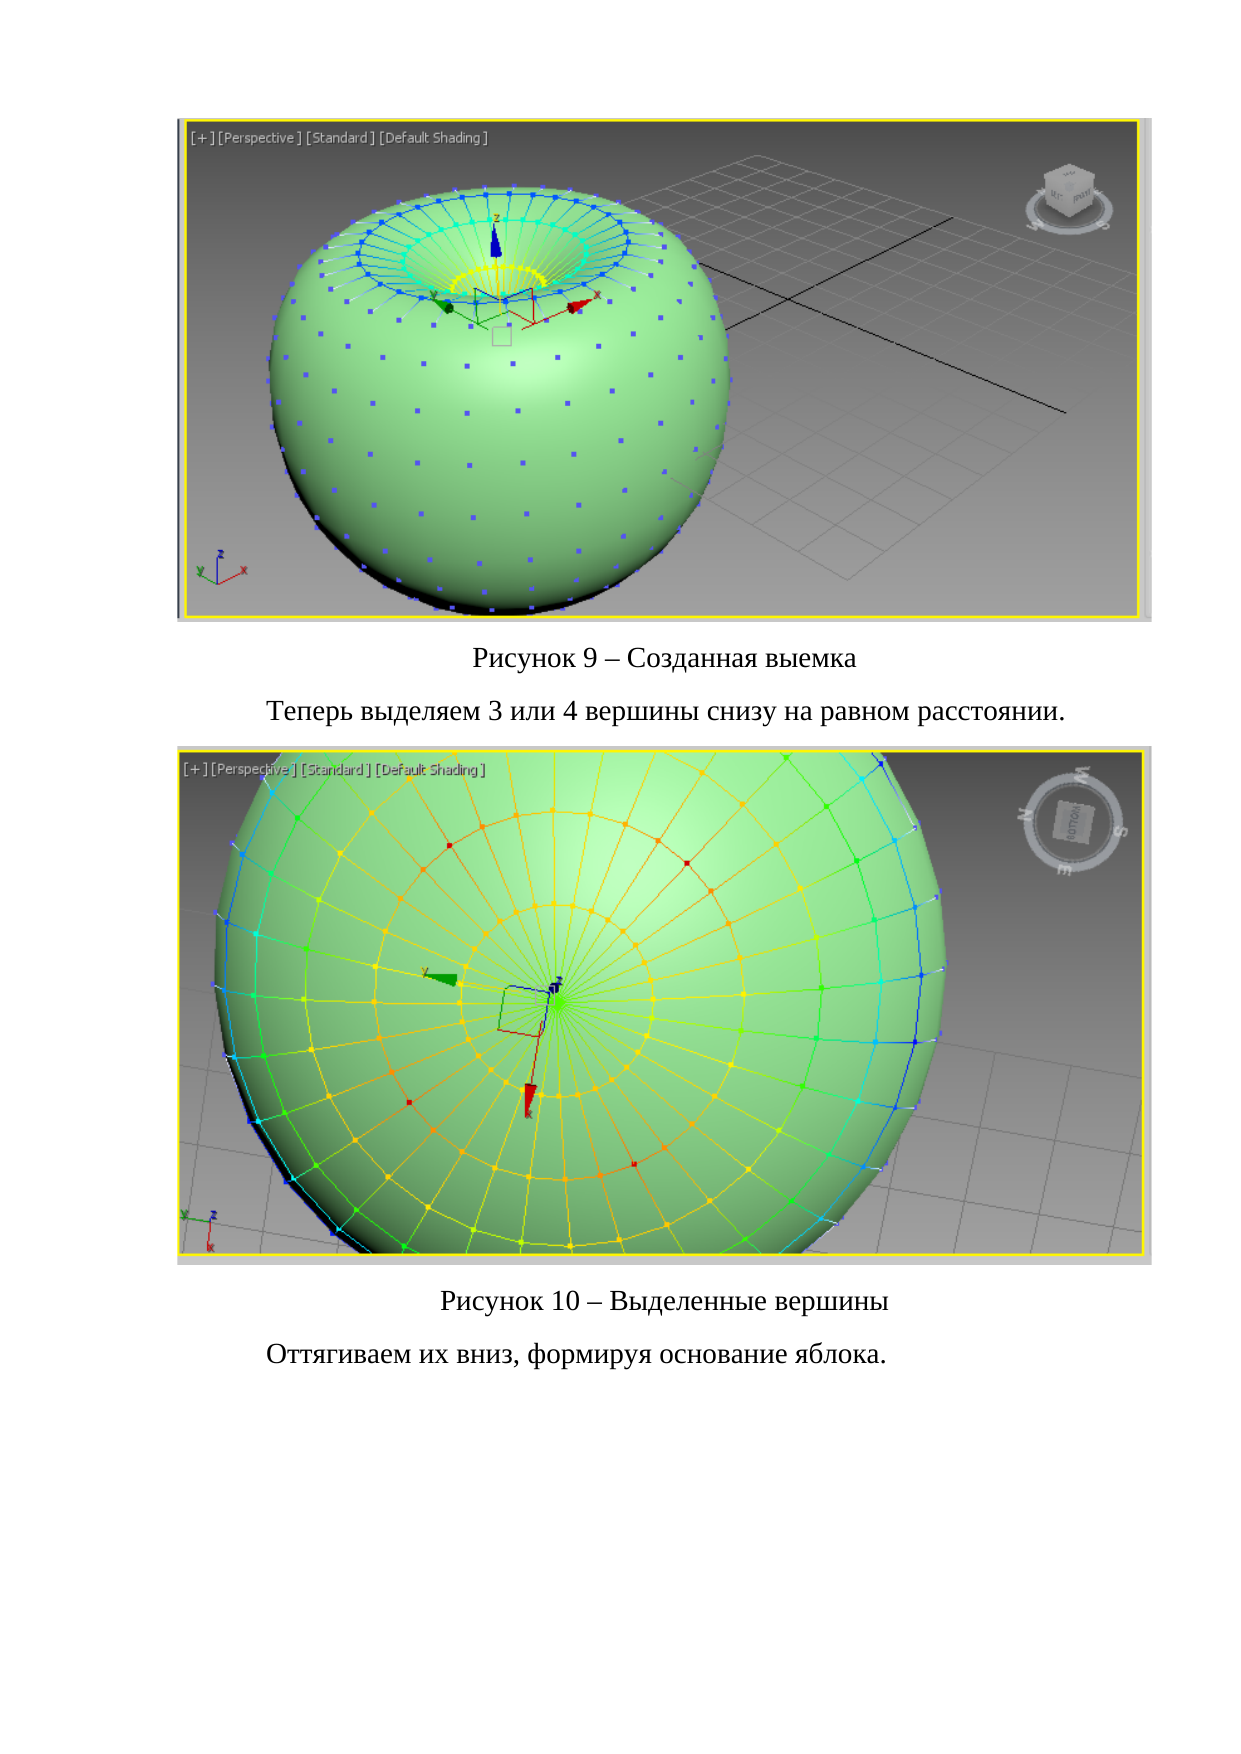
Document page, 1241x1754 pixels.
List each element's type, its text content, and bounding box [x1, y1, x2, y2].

picture [177, 118, 1152, 622]
text Оттягиваем их вниз, формируя основание яблока. [177, 1336, 1152, 1370]
text Рисунок 9 – Созданная выемка [177, 640, 1152, 674]
picture [177, 746, 1152, 1265]
text Теперь выделяем 3 или 4 вершины снизу на равном расстоянии. [177, 693, 1152, 727]
text Рисунок 10 – Выделенные вершины [177, 1283, 1152, 1317]
